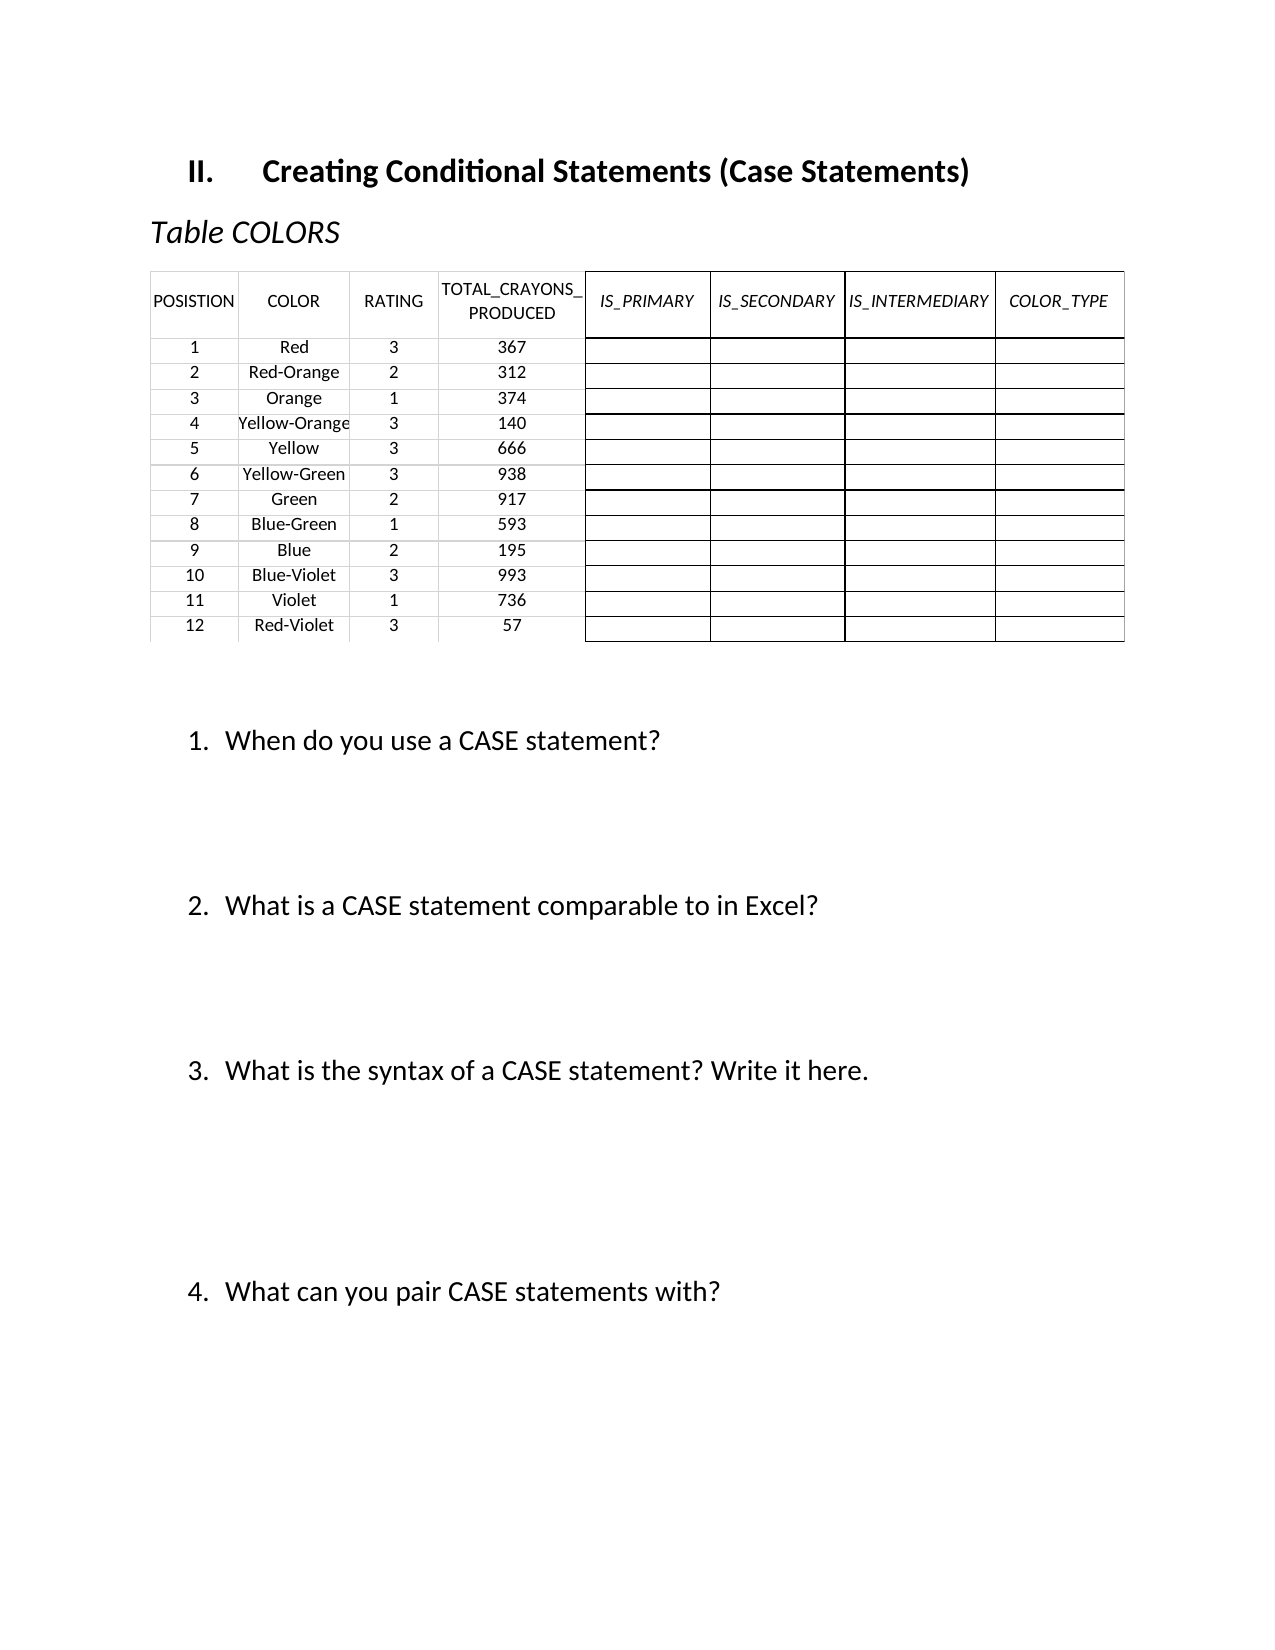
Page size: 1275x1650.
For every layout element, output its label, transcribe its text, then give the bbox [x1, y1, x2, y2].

list When do you use a CASE statement? [187, 722, 1125, 757]
list Creating Conditional Statements (Case Statements) [187, 150, 1125, 191]
list What is a CASE statement comparable to in Excel? [187, 887, 1125, 923]
text Table COLORS [150, 211, 1125, 251]
list What can you pair CASE statements with? [187, 1273, 1125, 1308]
list What is the syntax of a CASE statement? Write it here. [187, 1052, 1125, 1088]
